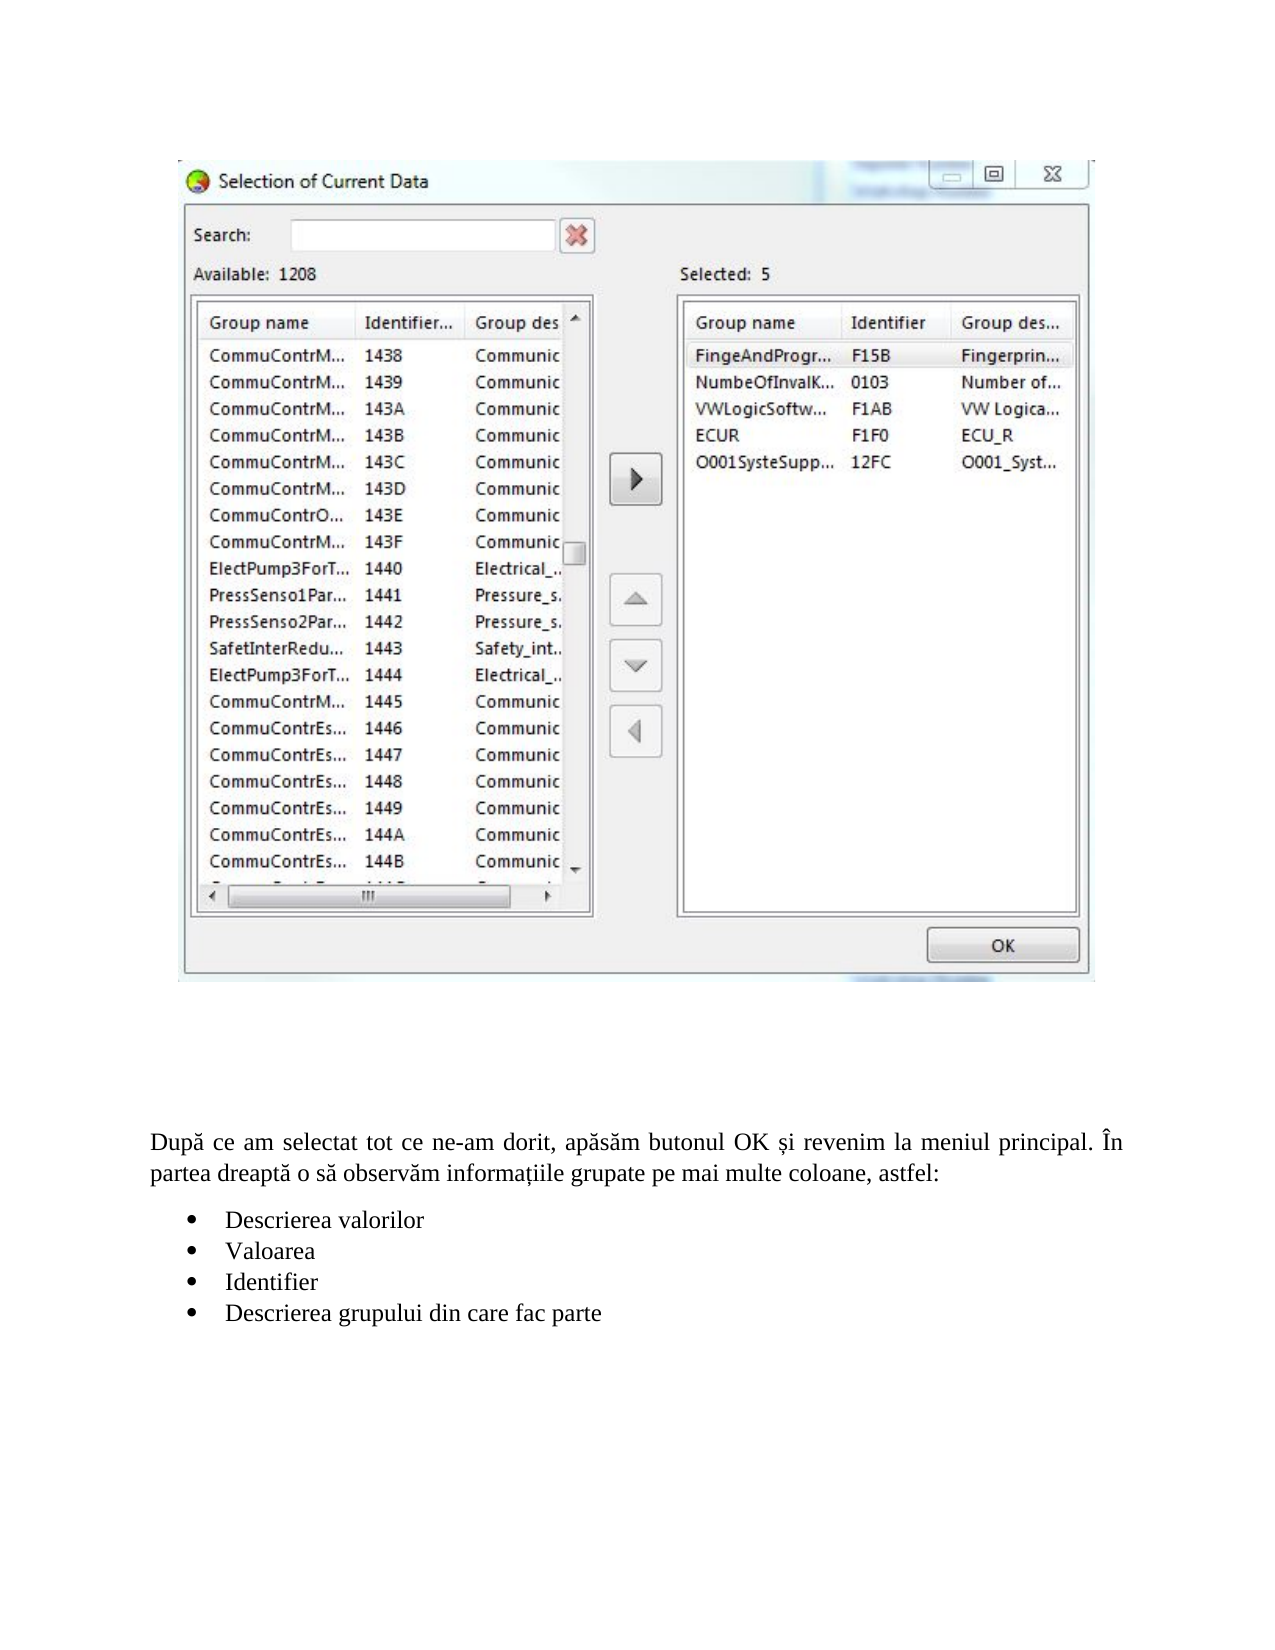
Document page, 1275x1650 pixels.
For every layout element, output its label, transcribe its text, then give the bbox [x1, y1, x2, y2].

list Descrierea valorilor [187, 1205, 1125, 1234]
list Identifier [187, 1267, 1125, 1296]
text După ce am selectat tot ce ne-am dorit, apăsăm butonul OK și revenim la meniul principal. În partea dreaptă o să observăm informațiile grupate pe mai multe coloane, astfel: [150, 1127, 1125, 1186]
list Descrierea grupului din care fac parte [187, 1298, 1125, 1327]
picture [178, 160, 1096, 982]
list Valoarea [187, 1236, 1125, 1265]
